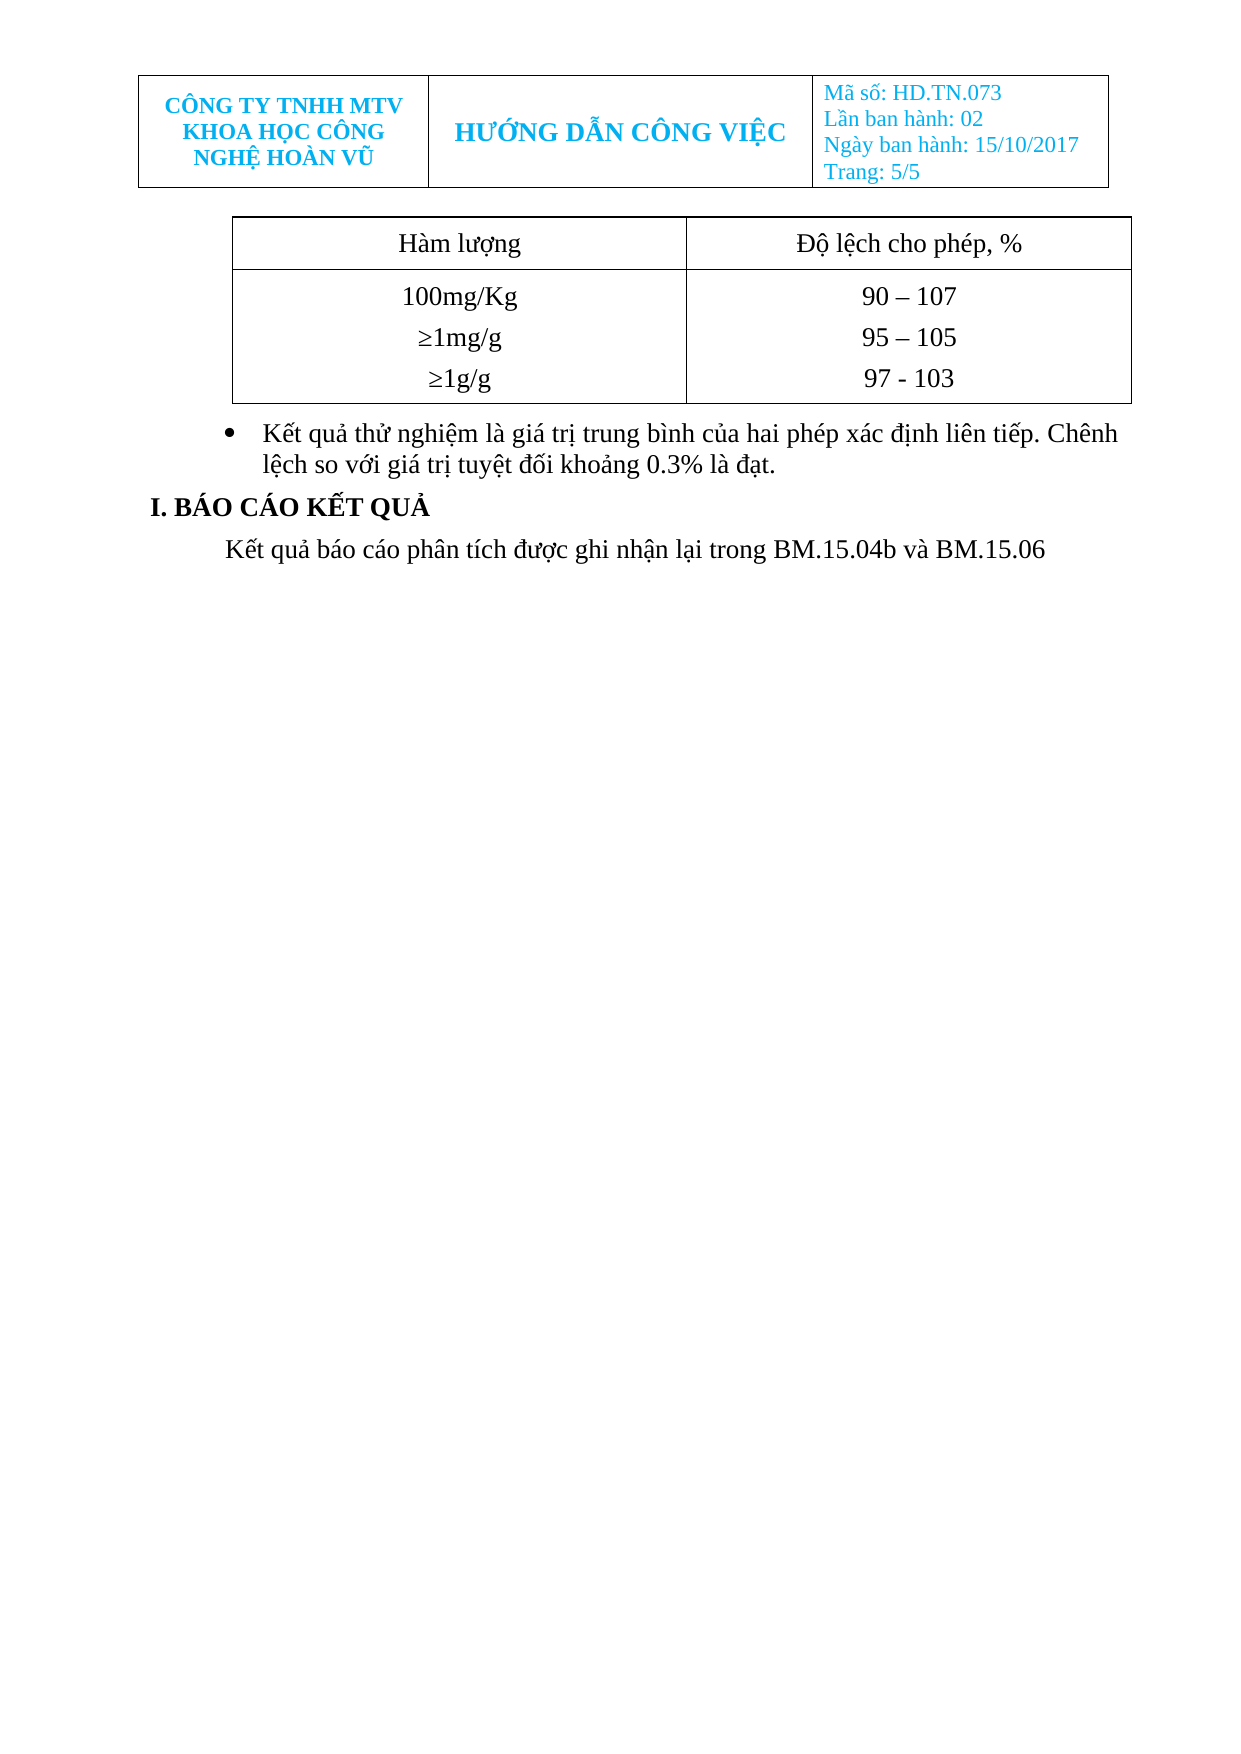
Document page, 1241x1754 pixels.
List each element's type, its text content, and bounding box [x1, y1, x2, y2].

subtitle Kết quả thử nghiệm là giá trị trung bình của hai phép xác định liên tiếp. Chênh lệch so với giá trị tuyệt đối khoảng 0.3% là đạt. [225, 417, 1120, 479]
table_header Độ lệch cho phép, % [687, 218, 1131, 269]
table_header Hàm lượng [233, 218, 686, 269]
subtitle I. BÁO CÁO KẾT QUẢ [150, 492, 1120, 523]
table_cell 90 – 107 95 – 105 97 - 103 [687, 270, 1131, 403]
table_cell 100mg/Kg ≥1mg/g ≥1g/g [233, 270, 686, 403]
text Kết quả báo cáo phân tích được ghi nhận lại trong BM.15.04b và BM.15.06 [225, 533, 1120, 564]
